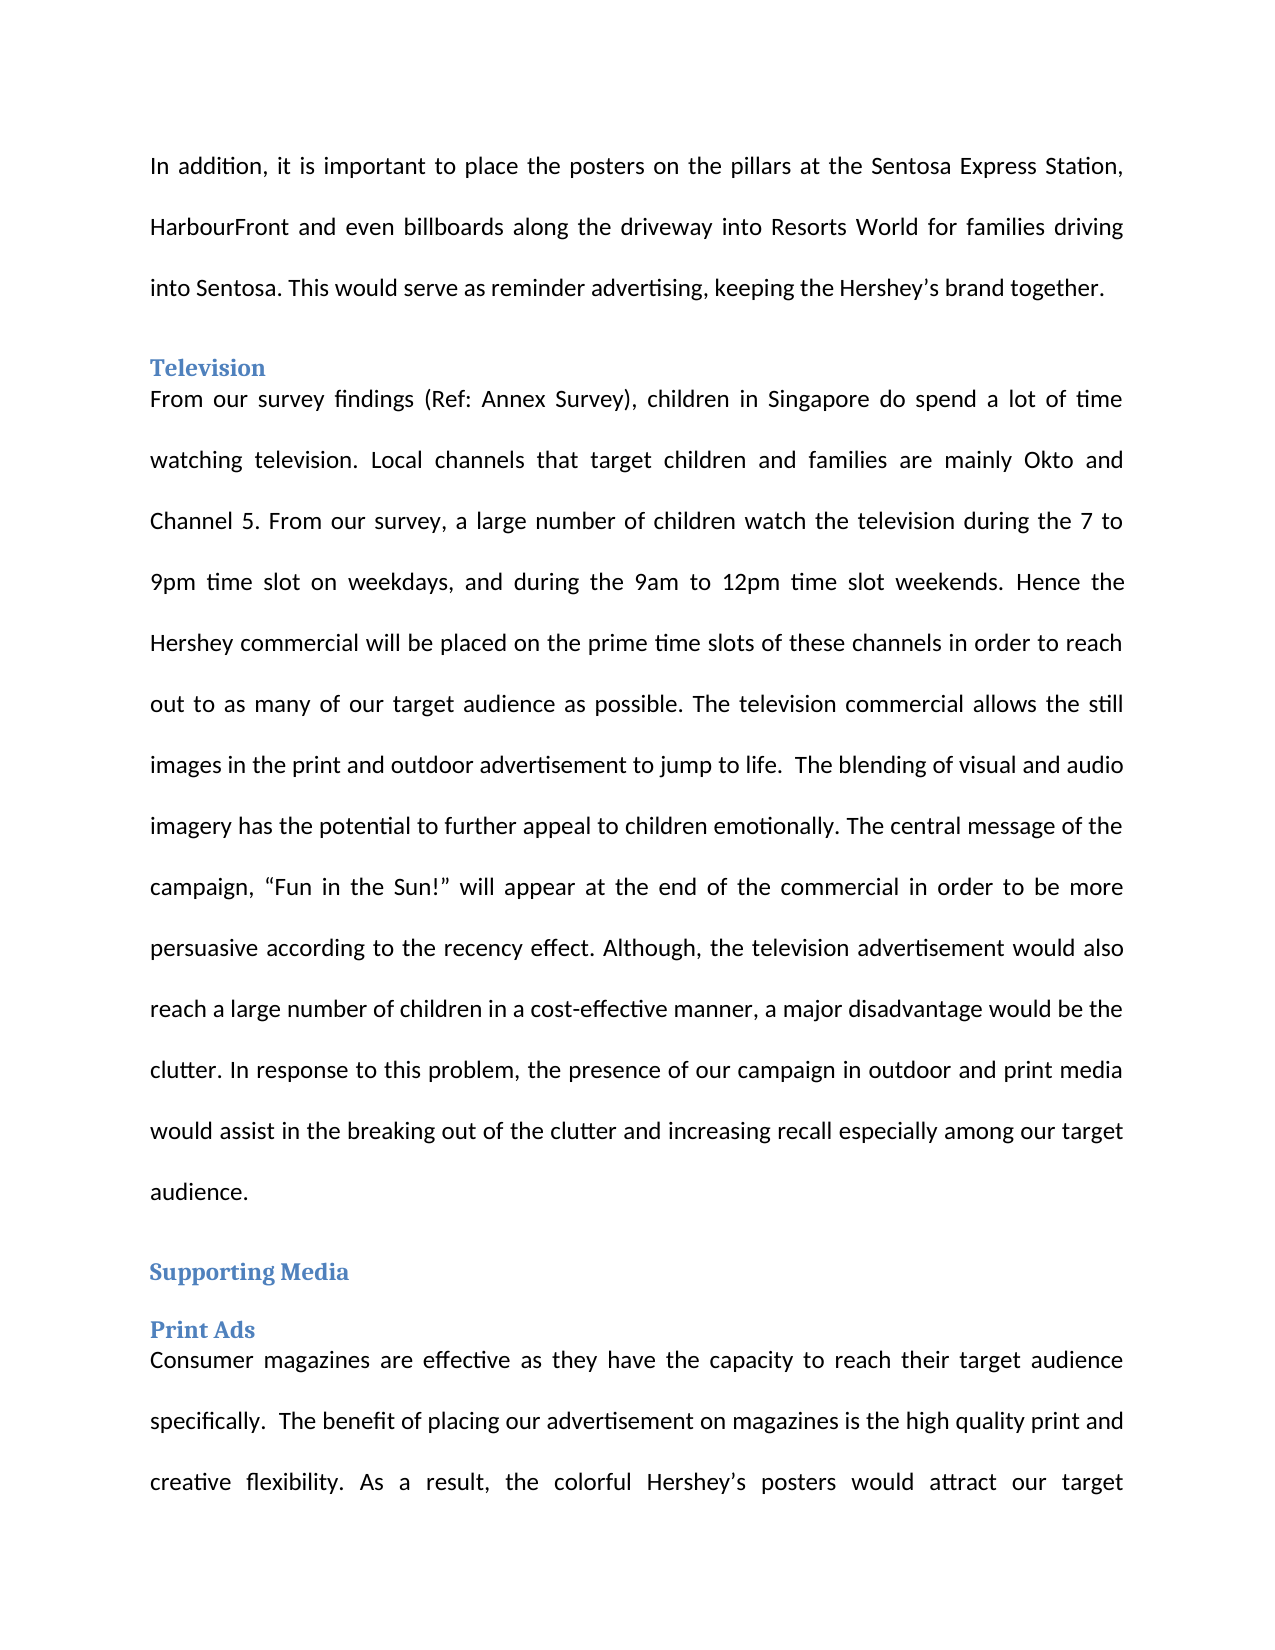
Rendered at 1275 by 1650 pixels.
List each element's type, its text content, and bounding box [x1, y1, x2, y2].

text In addition, it is important to place the posters on the pillars at the Sentosa Express Station, HarbourFront and even billboards along the driveway into Resorts World for families driving into Sentosa. This would serve as reminder advertising, keeping the Hershey’s brand together. [150, 150, 1125, 303]
text From our survey findings (Ref: Annex Survey), children in Singapore do spend a lot of time watching television. Local channels that target children and families are mainly Okto and Channel 5. From our survey, a large number of children watch the television during the 7 to 9pm time slot on weekdays, and during the 9am to 12pm time slot weekends. Hence the Hershey commercial will be placed on the prime time slots of these channels in order to reach out to as many of our target audience as possible. The television commercial allows the still images in the print and outdoor advertisement to jump to life. The blending of visual and audio imagery has the potential to further appeal to children emotionally. The central message of the campaign, “Fun in the Sun!” will appear at the end of the commercial in order to be more persuasive according to the recency effect. Although, the television advertisement would also reach a large number of children in a cost-effective manner, a major disadvantage would be the clutter. In response to this problem, the presence of our campaign in outdoor and print media would assist in the breaking out of the clutter and increasing recall especially among our target audience. [150, 383, 1125, 1207]
subtitle Television [150, 354, 1125, 383]
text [150, 1344, 1125, 1497]
subtitle Supporting Media [150, 1258, 1125, 1287]
subtitle Print Ads [150, 1316, 1125, 1344]
